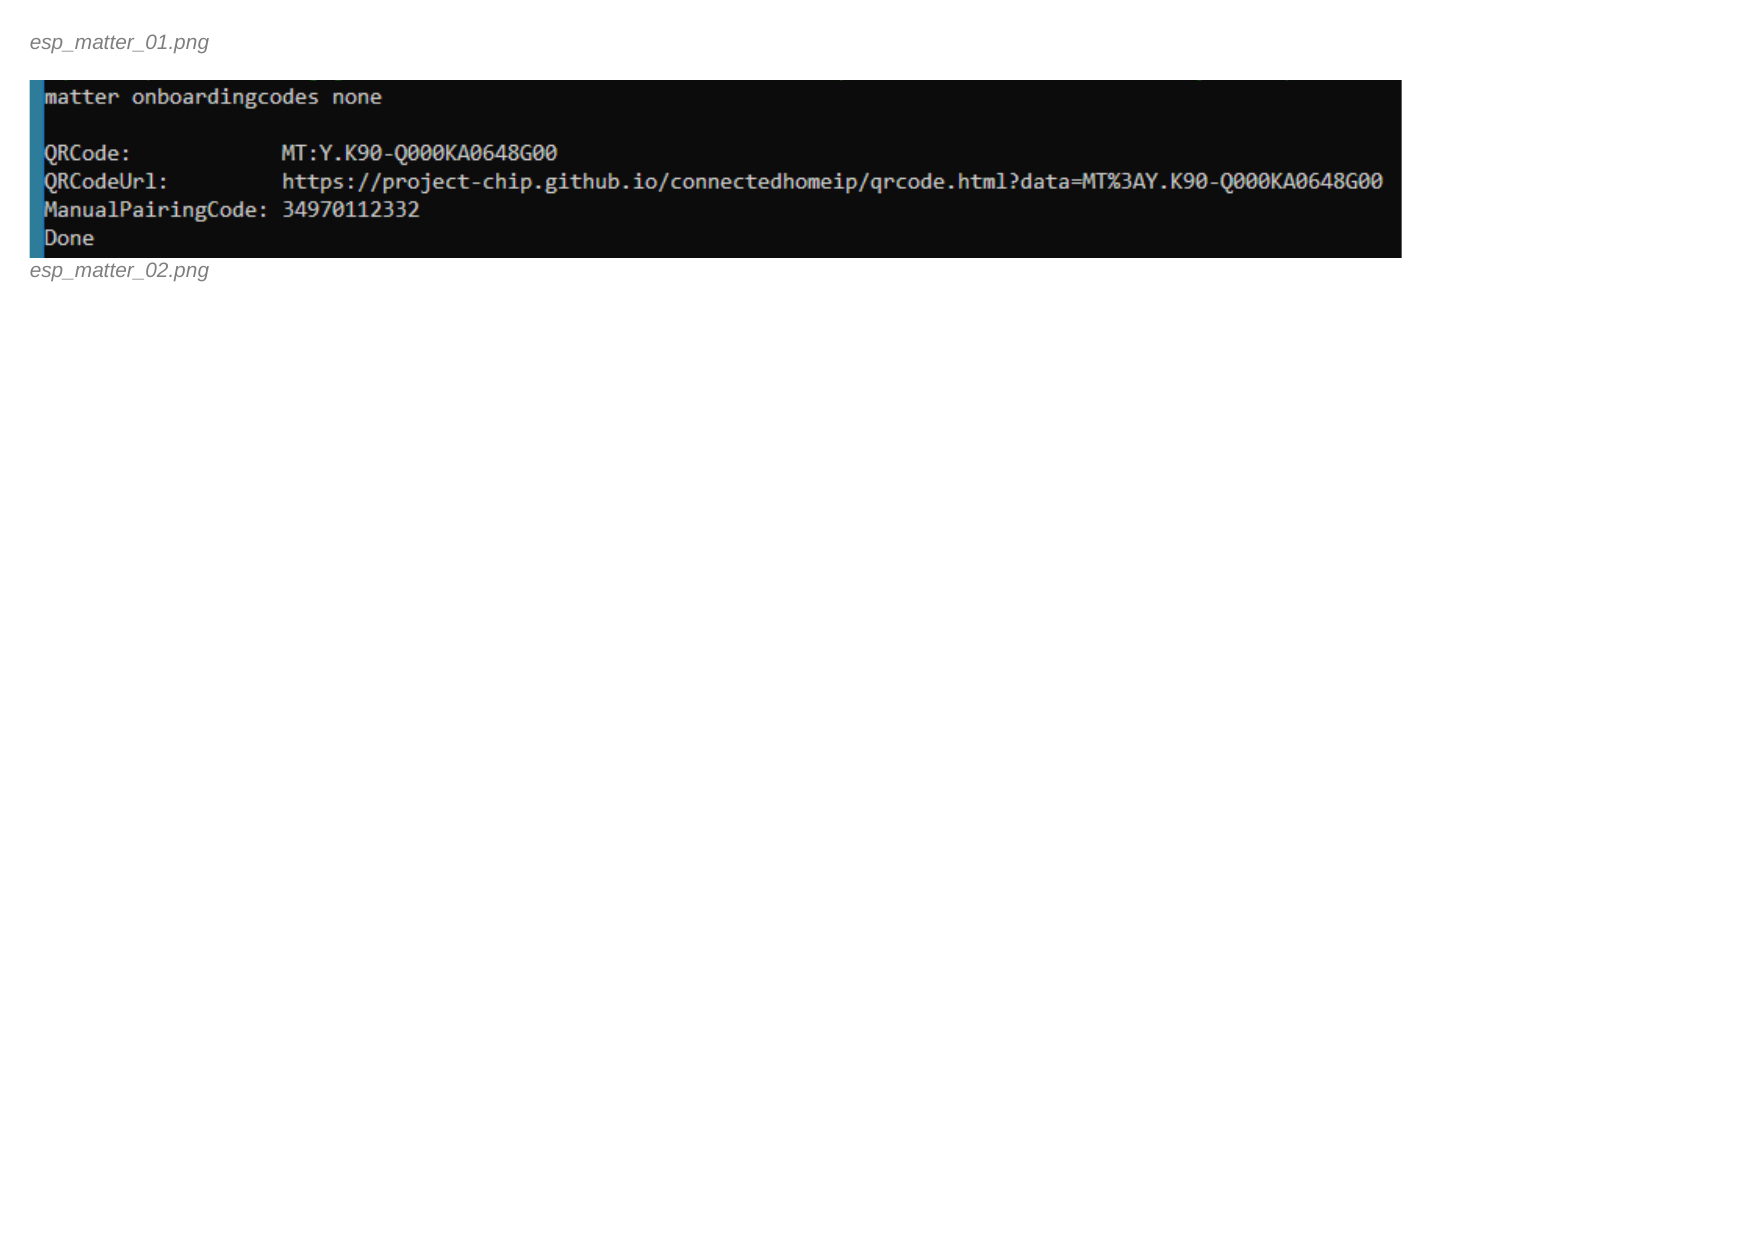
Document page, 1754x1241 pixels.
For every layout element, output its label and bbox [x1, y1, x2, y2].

text [29, 29, 1724, 308]
picture [29, 80, 1402, 258]
